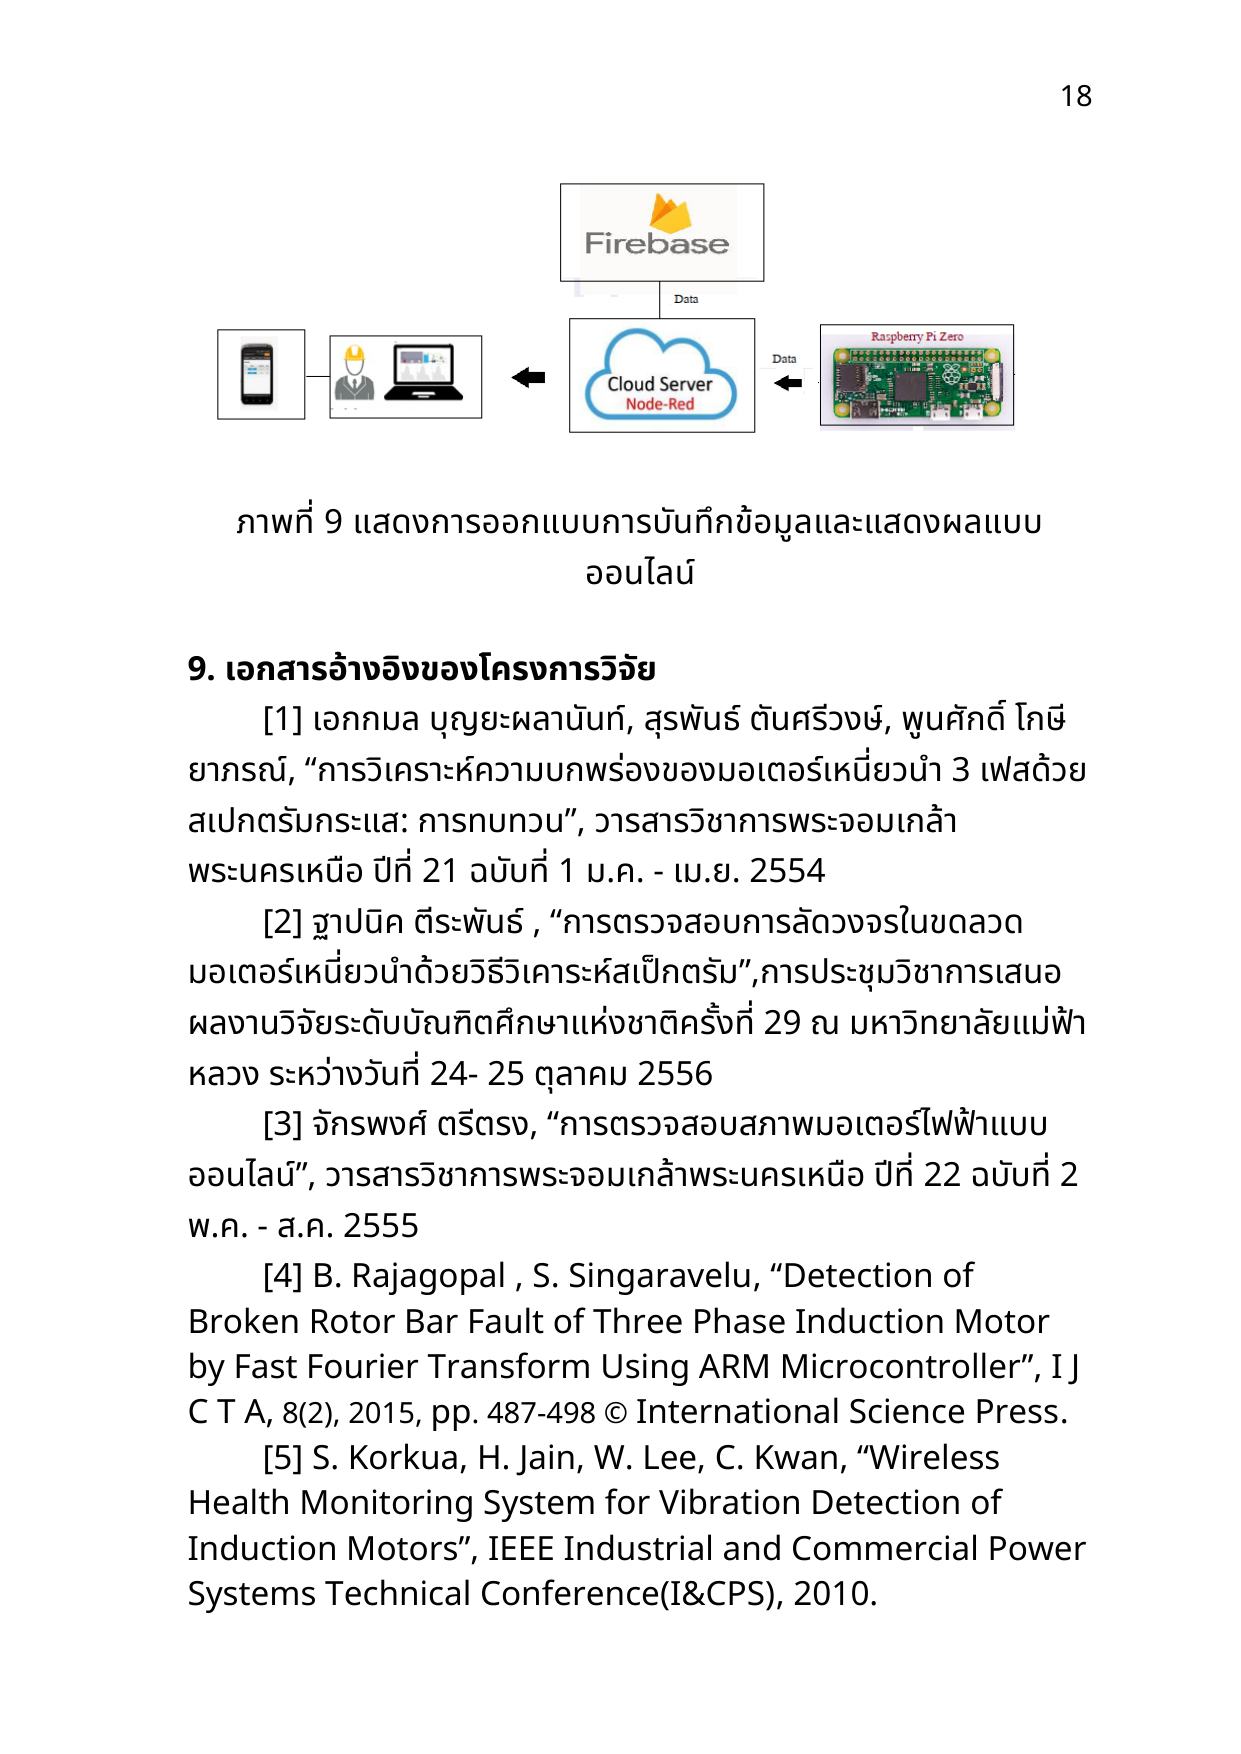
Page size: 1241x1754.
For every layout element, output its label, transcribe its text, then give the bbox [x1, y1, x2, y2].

text 9. เอกสารอ้างอิงของโครงการวิจัย [187, 644, 1092, 695]
picture [187, 154, 1093, 453]
text ภาพที่ 9 แสดงการออกแบบการบันทึกข้อมูลและแสดงผลแบบออนไลน์ [187, 498, 1092, 599]
text [5] S. Korkua, H. Jain, W. Lee, C. Kwan, “Wireless Health Monitoring System for Vibration Detection of Induction Motors”, IEEE Industrial and Commercial Power Systems Technical Conference(I&CPS), 2010. [187, 1434, 1092, 1615]
text [2] ฐาปนิค ตีระพันธ์ , “การตรวจสอบการลัดวงจรในขดลวดมอเตอร์เหนี่ยวนำด้วยวิธีวิเคาระห์สเป็กตรัม”,การประชุมวิชาการเสนอผลงานวิจัยระดับบัณฑิตศึกษาแห่งชาติครั้งที่ 29 ณ มหาวิทยาลัยแม่ฟ้าหลวง ระหว่างวันที่ 24- 25 ตุลาคม 2556 [187, 898, 1092, 1100]
text [3] จักรพงศ์ ตรีตรง, “การตรวจสอบสภาพมอเตอร์ไฟฟ้าแบบออนไลน์”, วารสารวิชาการพระจอมเกล้าพระนครเหนือ ปีที่ 22 ฉบับที่ 2 พ.ค. - ส.ค. 2555 [187, 1100, 1092, 1252]
text [4] B. Rajagopal , S. Singaravelu, “Detection of Broken Rotor Bar Fault of Three Phase Induction Motor by Fast Fourier Transform Using ARM Microcontroller”, I J C T A, 8(2), 2015, pp. 487-498 © International Science Press. [187, 1252, 1092, 1434]
text [1] เอกกมล บุญยะผลานันท์, สุรพันธ์ ตันศรีวงษ์, พูนศักดิ์ โกษียาภรณ์, “การวิเคราะห์ความบกพร่องของมอเตอร์เหนี่ยวนำ 3 เฟสด้วยสเปกตรัมกระแส: การทบทวน”, วารสารวิชาการพระจอมเกล้าพระนครเหนือ ปีที่ 21 ฉบับที่ 1 ม.ค. - เม.ย. 2554 [187, 695, 1092, 898]
